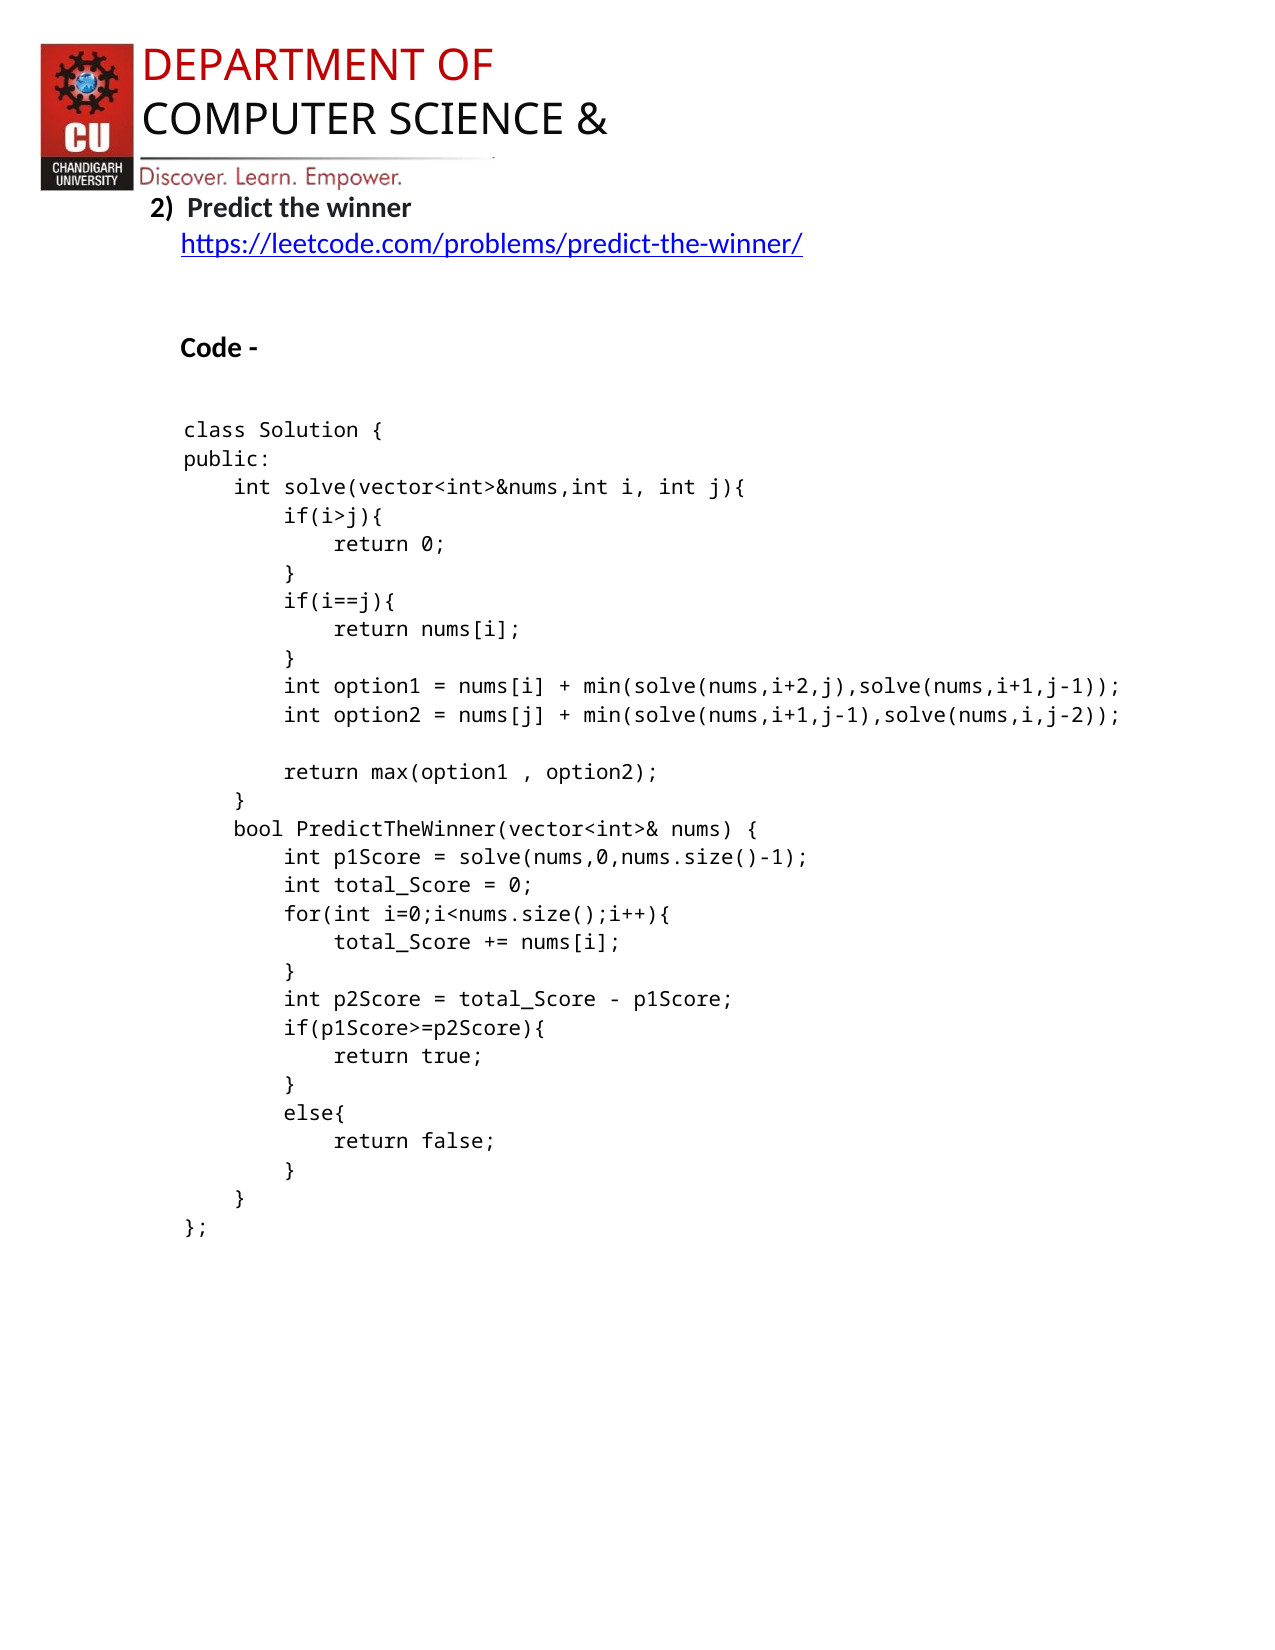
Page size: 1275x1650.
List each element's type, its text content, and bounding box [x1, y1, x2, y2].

text return 0; [183, 529, 1135, 558]
text return max(option1 , option2); [183, 757, 1135, 785]
picture [40, 43, 529, 191]
text return true; [183, 1041, 1135, 1069]
list Predict the winner [150, 189, 1135, 225]
text int p2Score = total_Score - p1Score; [183, 984, 1135, 1013]
text for(int i=0;i<nums.size();i++){ [183, 899, 1135, 927]
text int option1 = nums[i] + min(solve(nums,i+2,j),solve(nums,i+1,j-1)); [183, 671, 1135, 700]
text } [183, 956, 1135, 984]
text }; [183, 1212, 1135, 1240]
text else{ [183, 1098, 1135, 1126]
text if(i==j){ [183, 586, 1135, 614]
text if(i>j){ [183, 501, 1135, 529]
text } [183, 643, 1135, 671]
text int total_Score = 0; [183, 871, 1135, 899]
text } [183, 785, 1135, 814]
text public: [183, 444, 1135, 472]
text Code - [180, 329, 1135, 365]
text class Solution { [183, 416, 1135, 444]
text } [183, 1183, 1135, 1212]
text bool PredictTheWinner(vector<int>& nums) { [183, 814, 1135, 842]
text } [183, 1155, 1135, 1183]
text } [183, 558, 1135, 586]
text if(p1Score>=p2Score){ [183, 1013, 1135, 1041]
text } [183, 1069, 1135, 1098]
text int p1Score = solve(nums,0,nums.size()-1); [183, 842, 1135, 871]
text return nums[i]; [183, 614, 1135, 643]
text int solve(vector<int>&nums,int i, int j){ [183, 472, 1135, 501]
text return false; [183, 1126, 1135, 1155]
text total_Score += nums[i]; [183, 927, 1135, 956]
text https://leetcode.com/problems/predict-the-winner/ [180, 225, 1135, 261]
text int option2 = nums[j] + min(solve(nums,i+1,j-1),solve(nums,i,j-2)); [183, 700, 1135, 728]
